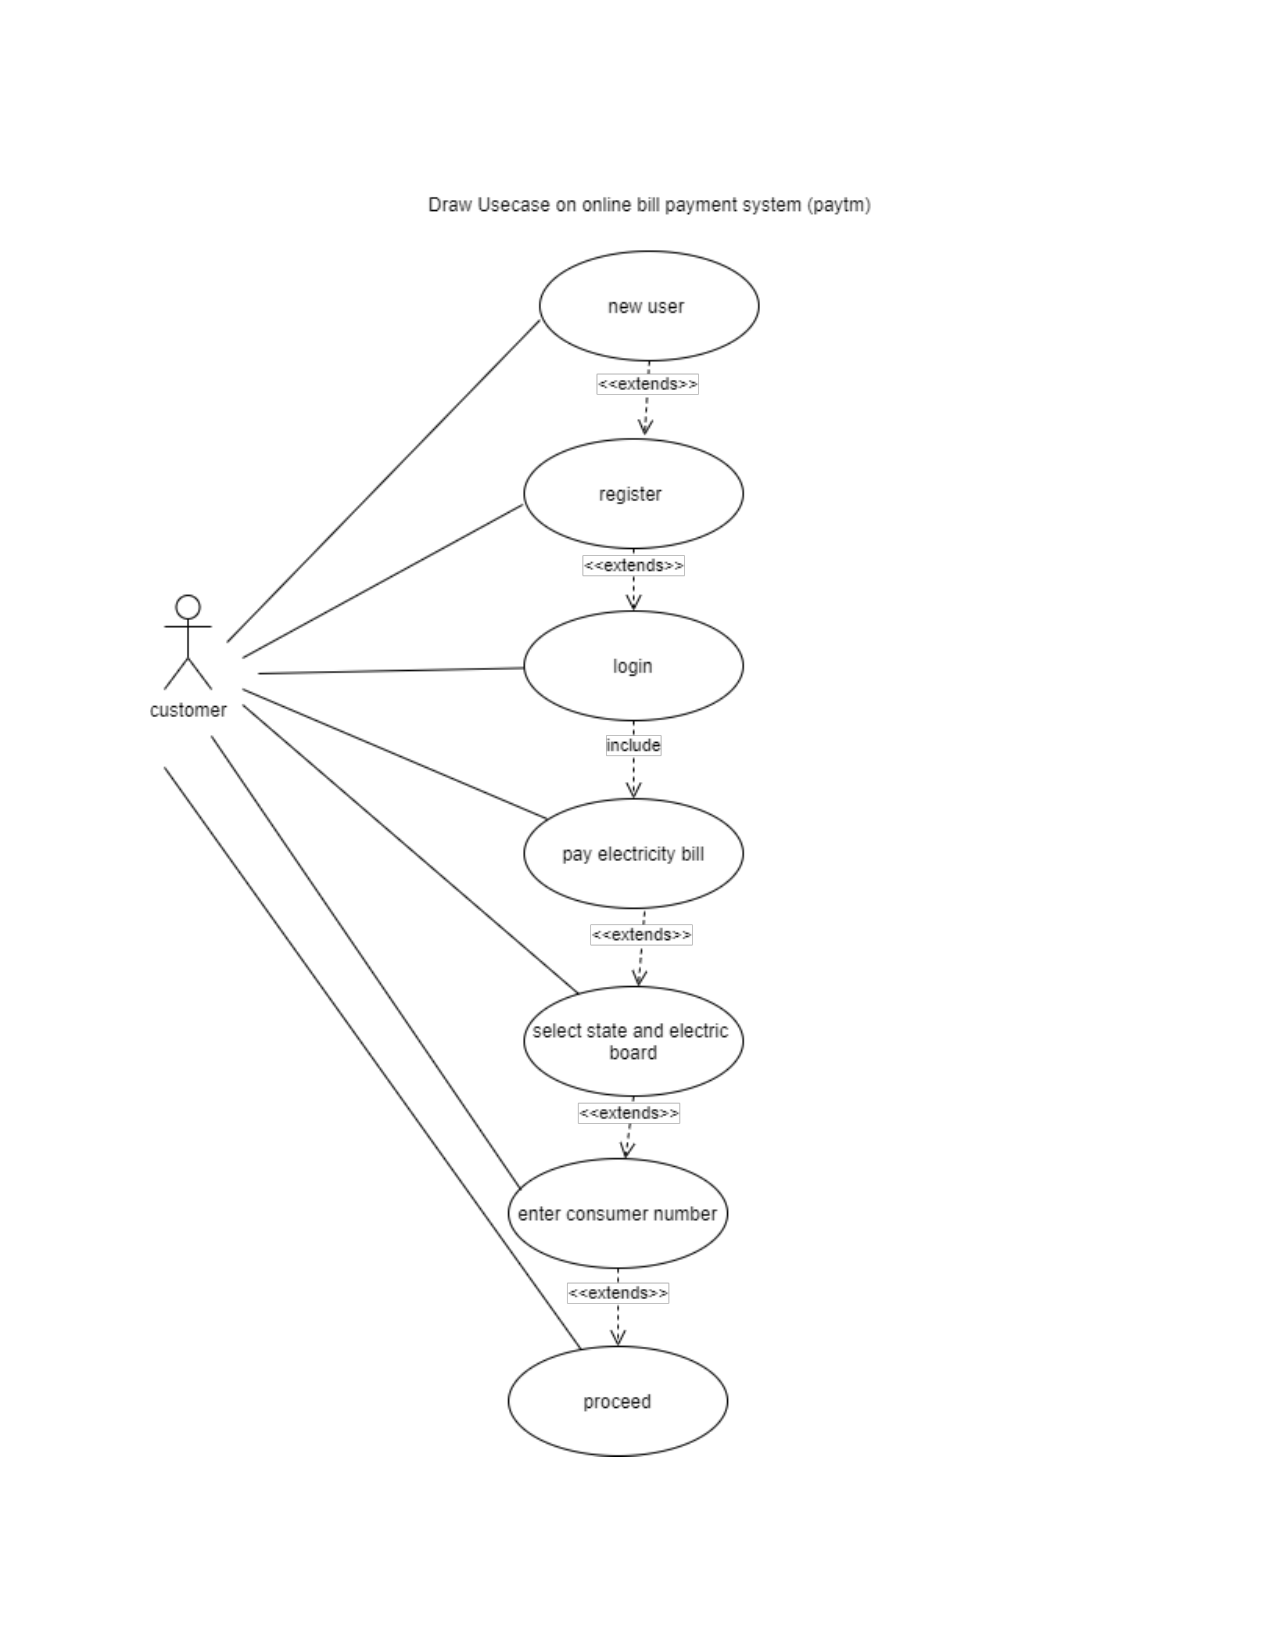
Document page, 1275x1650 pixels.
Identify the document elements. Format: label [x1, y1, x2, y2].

picture [150, 150, 885, 1457]
